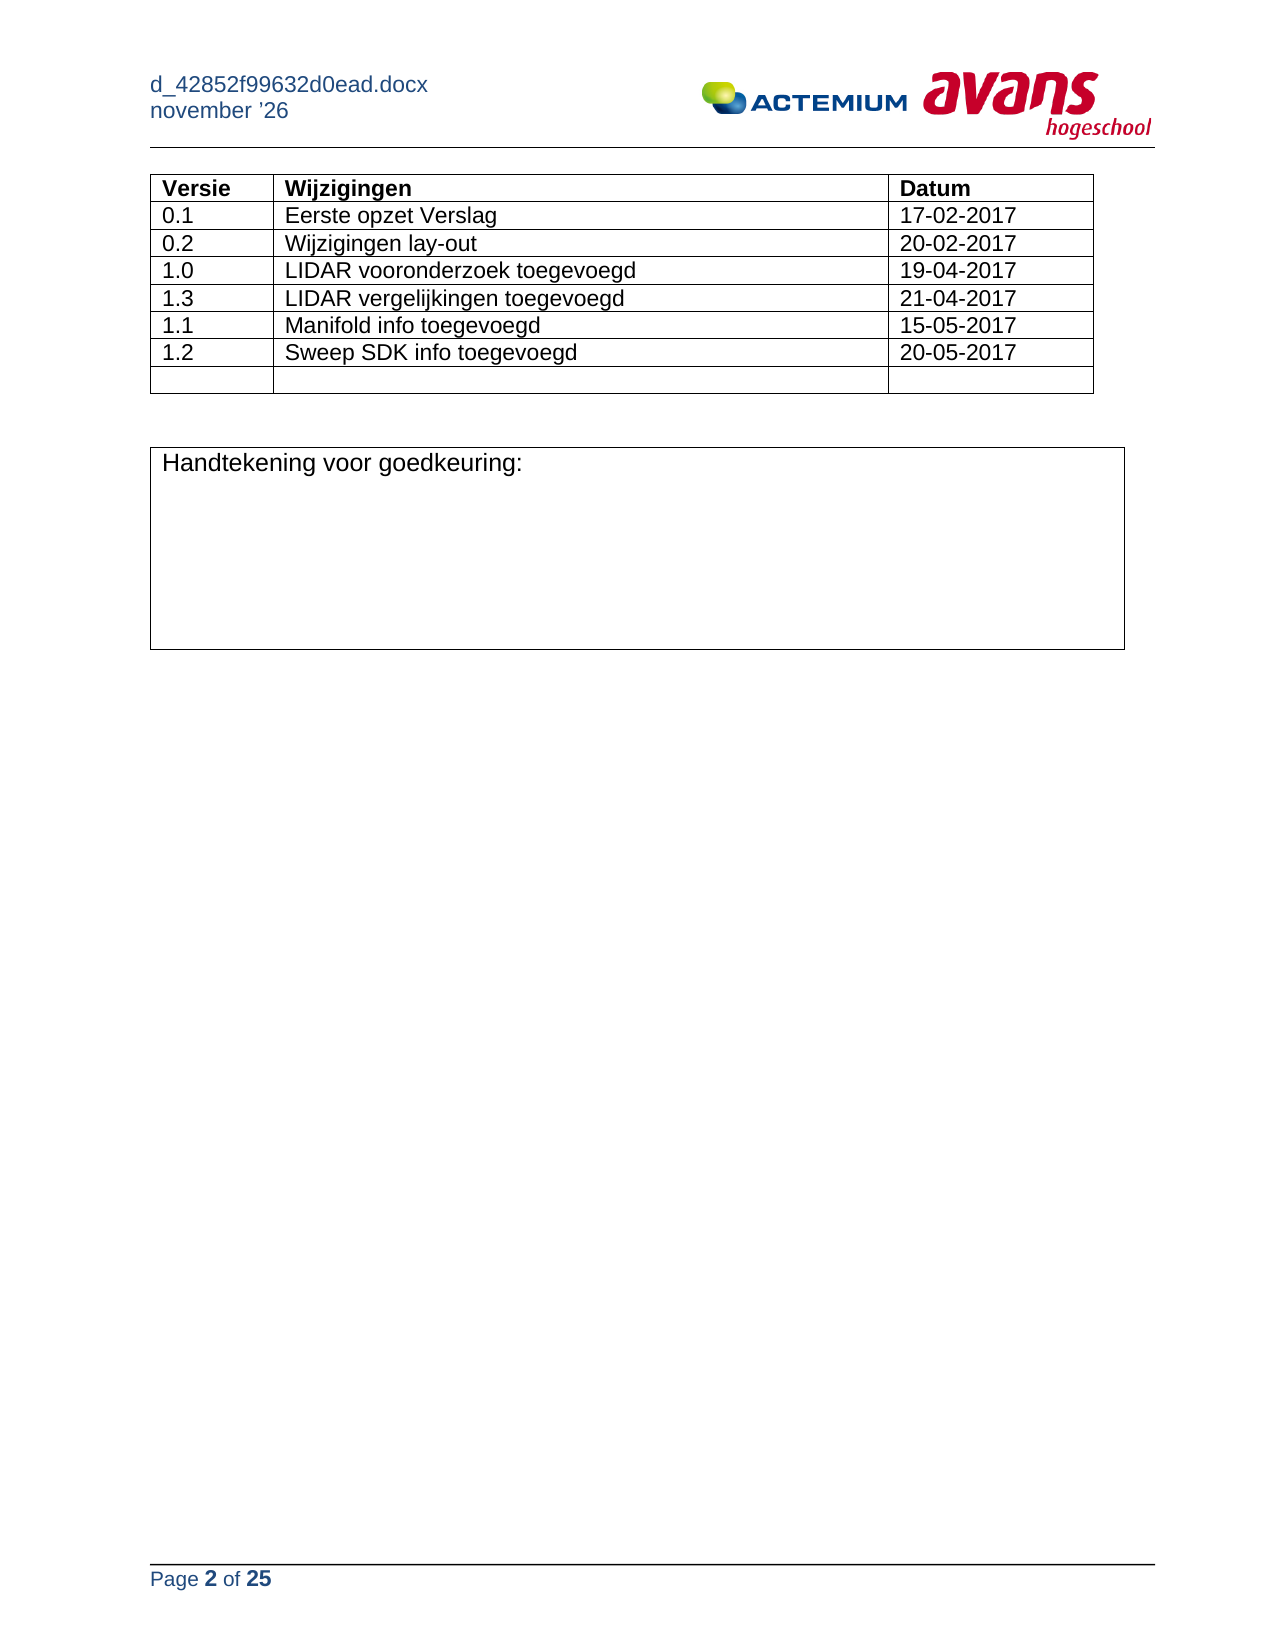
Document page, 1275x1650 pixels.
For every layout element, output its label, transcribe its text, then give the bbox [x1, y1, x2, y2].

picture [923, 72, 1152, 140]
table_cell Wijzigingen lay-out [274, 230, 888, 256]
table_cell 20-02-2017 [889, 230, 1093, 256]
table_cell [274, 367, 888, 393]
table_cell 15-05-2017 [889, 312, 1093, 338]
table_cell [151, 367, 273, 393]
table_cell 20-05-2017 [889, 339, 1093, 366]
table_cell 19-04-2017 [889, 257, 1093, 283]
table_cell 0.1 [151, 202, 273, 229]
table_header Versie [151, 175, 273, 201]
table_header Handtekening voor goedkeuring: [151, 448, 1124, 649]
table_header Datum [889, 175, 1093, 201]
table_cell 1.3 [151, 285, 273, 311]
table_cell LIDAR vooronderzoek toegevoegd [274, 257, 888, 283]
table_cell 1.1 [151, 312, 273, 338]
table_cell 21-04-2017 [889, 285, 1093, 311]
picture [694, 73, 920, 124]
table_cell Manifold info toegevoegd [274, 312, 888, 338]
table_cell 17-02-2017 [889, 202, 1093, 229]
table_cell 1.2 [151, 339, 273, 366]
table_cell 1.0 [151, 257, 273, 283]
table_header Wijzigingen [274, 175, 888, 201]
table_cell LIDAR vergelijkingen toegevoegd [274, 285, 888, 311]
table_cell Eerste opzet Verslag [274, 202, 888, 229]
table_cell 0.2 [151, 230, 273, 256]
table_cell Sweep SDK info toegevoegd [274, 339, 888, 366]
table_cell [889, 367, 1093, 393]
